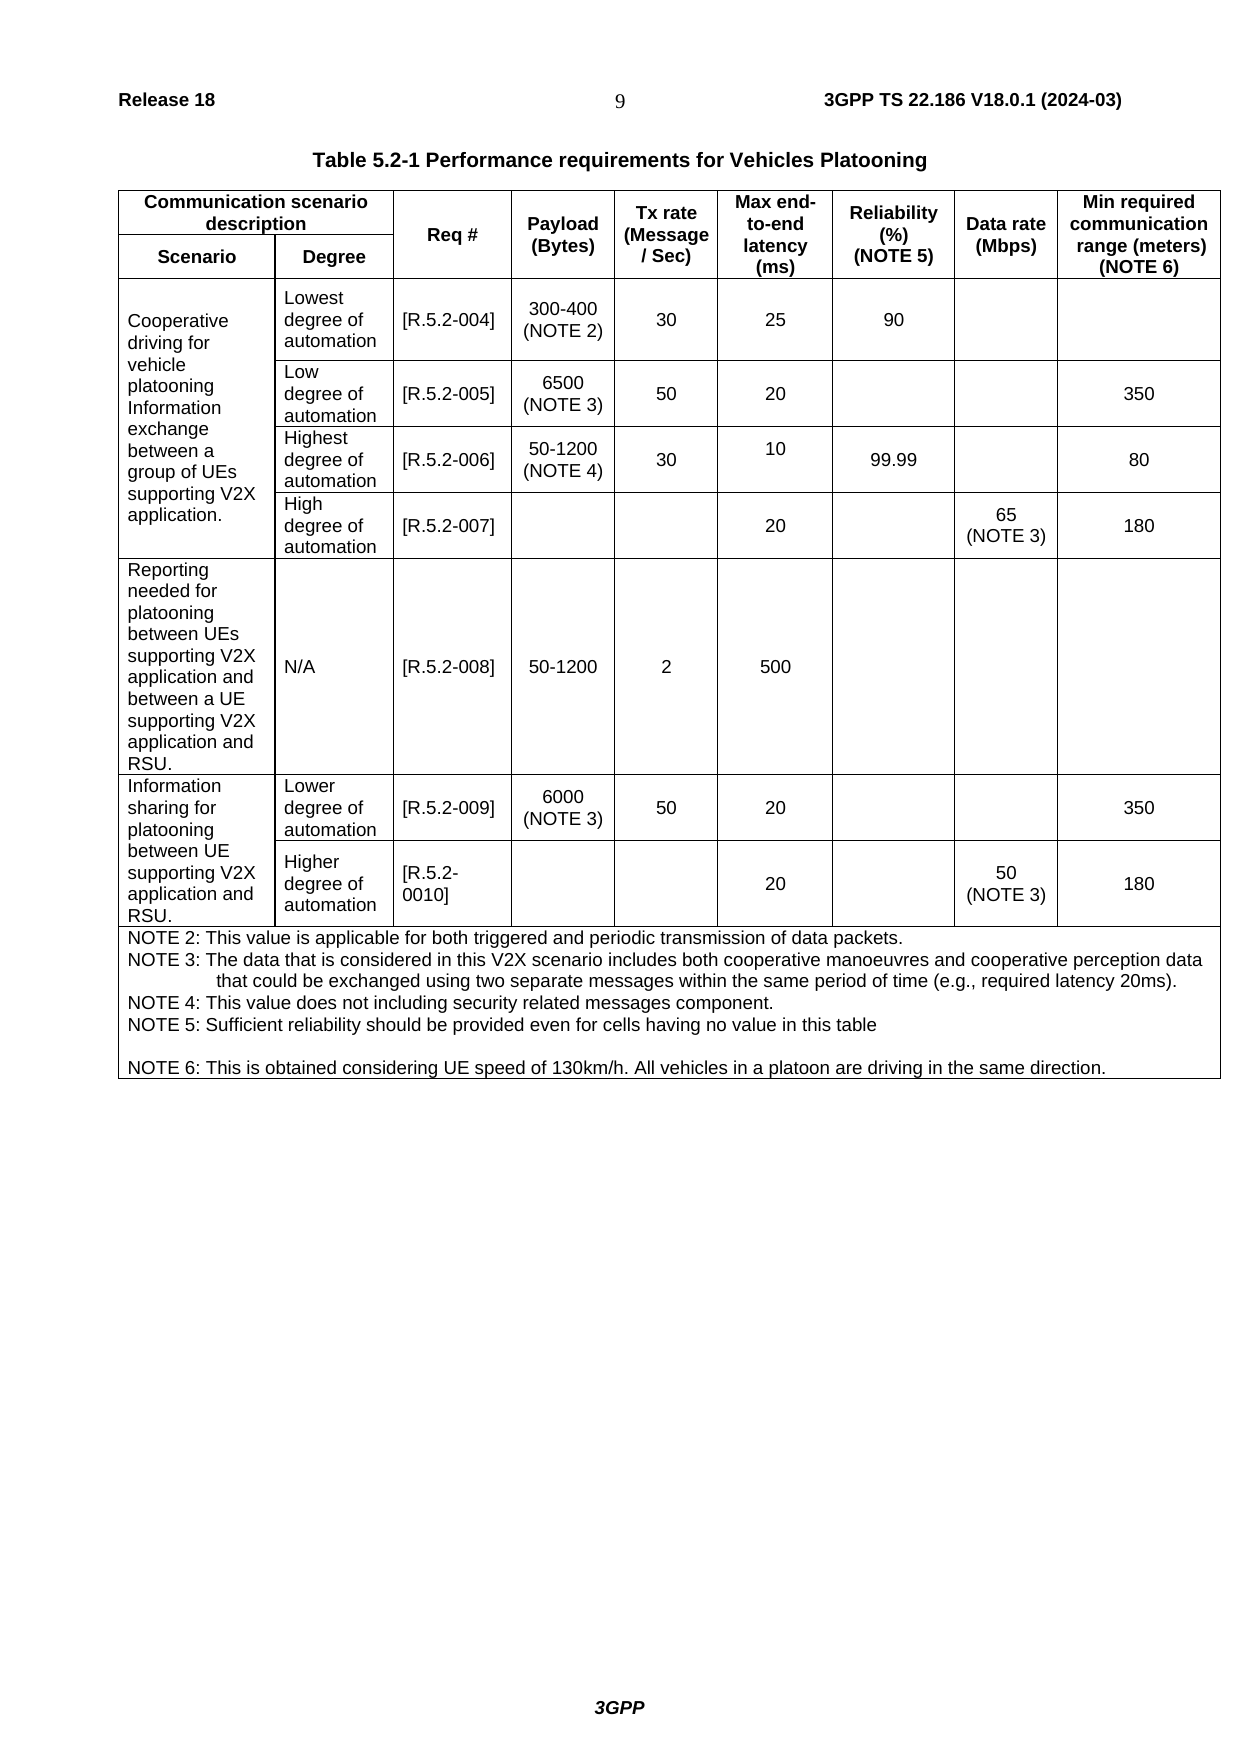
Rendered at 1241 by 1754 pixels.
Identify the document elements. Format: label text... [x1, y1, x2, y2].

table_cell Lowest degree of automation [276, 279, 393, 360]
table_cell 50-1200 (NOTE 4) [512, 427, 614, 492]
table_cell 180 [1058, 841, 1220, 926]
table_cell 50-1200 [512, 559, 614, 774]
table_cell 500 [718, 559, 832, 774]
table_cell 180 [1058, 493, 1220, 557]
table_cell Reporting needed for platooning between UEs supporting V2X application and between a UE supporting V2X application and RSU. [119, 559, 274, 774]
table_cell Higher degree of automation [276, 841, 393, 926]
table_cell 30 [615, 279, 717, 360]
table_cell [1058, 559, 1220, 774]
table_cell 80 [1058, 427, 1220, 492]
table_cell 20 [718, 841, 832, 926]
table_cell 10 [718, 427, 832, 492]
table_cell [833, 361, 954, 426]
table_cell [615, 493, 717, 557]
table_cell [833, 841, 954, 926]
table_cell [R.5.2-005] [394, 361, 511, 426]
table_cell [R.5.2-004] [394, 279, 511, 360]
table_cell [955, 775, 1057, 840]
table_cell [955, 427, 1057, 492]
table_cell 30 [615, 427, 717, 492]
table_cell [R.5.2-007] [394, 493, 511, 557]
table_cell 50 [615, 361, 717, 426]
table_cell 50 [615, 775, 717, 840]
table_cell [955, 279, 1057, 360]
table_cell 90 [833, 279, 954, 360]
table_header Data rate (Mbps) [955, 191, 1057, 277]
table_header Min required communication range (meters) (NOTE 6) [1058, 191, 1220, 277]
table_cell 350 [1058, 775, 1220, 840]
table_cell 6500 (NOTE 3) [512, 361, 614, 426]
table_header Payload (Bytes) [512, 191, 614, 277]
table_cell [833, 493, 954, 557]
table_cell 50 (NOTE 3) [955, 841, 1057, 926]
table_header Communication scenario description [119, 191, 393, 234]
table_cell N/A [276, 559, 393, 774]
table_header Max end-to-end latency (ms) [718, 191, 832, 277]
table_cell 20 [718, 493, 832, 557]
table_cell 65 (NOTE 3) [955, 493, 1057, 557]
table_cell [R.5.2-009] [394, 775, 511, 840]
table_cell High degree of automation [276, 493, 393, 557]
table_cell [833, 559, 954, 774]
table_cell [R.5.2-0010] [394, 841, 511, 926]
table_cell 25 [718, 279, 832, 360]
table_cell 300-400 (NOTE 2) [512, 279, 614, 360]
table_cell Highest degree of automation [276, 427, 393, 492]
table_cell 99.99 [833, 427, 954, 492]
table_cell 20 [718, 775, 832, 840]
table_cell Scenario [119, 235, 274, 277]
table_cell [512, 493, 614, 557]
table_cell Information sharing for platooning between UE supporting V2X application and RSU. [119, 775, 274, 926]
table_cell Lower degree of automation [276, 775, 393, 840]
table_cell 20 [718, 361, 832, 426]
table_cell [512, 841, 614, 926]
table_cell Degree [276, 235, 393, 277]
table_cell [833, 775, 954, 840]
table_cell [955, 361, 1057, 426]
text Table 5.2-1 Performance requirements for Vehicles Platooning [118, 147, 1122, 171]
table_cell 2 [615, 559, 717, 774]
table_cell [1058, 279, 1220, 360]
table_cell [615, 841, 717, 926]
table_cell Cooperative driving for vehicle platooning Information exchange between a group of UEs supporting V2X application. [119, 279, 274, 557]
table_cell 350 [1058, 361, 1220, 426]
table_cell 6000 (NOTE 3) [512, 775, 614, 840]
table_cell [R.5.2-008] [394, 559, 511, 774]
table_header Tx rate (Message/ Sec) [615, 191, 717, 277]
table_header Reliability (%) (NOTE 5) [833, 191, 954, 277]
table_cell [R.5.2-006] [394, 427, 511, 492]
table_header Req # [394, 191, 511, 277]
table_cell Low degree of automation [276, 361, 393, 426]
table_cell NOTE 2: This value is applicable for both triggered and periodic transmission of data packets. NOTE 3: The data that is considered in this V2X scenario includes both cooperative manoeuvres and cooperative perception data that could be exchanged using two separate messages within the same period of time (e.g., required latency 20ms). NOTE 4: This value does not including security related messages component. NOTE 5: Sufficient reliability should be provided even for cells having no value in this table NOTE 6: This is obtained considering UE speed of 130km/h. All vehicles in a platoon are driving in the same direction. [119, 927, 1220, 1078]
table_cell [955, 559, 1057, 774]
